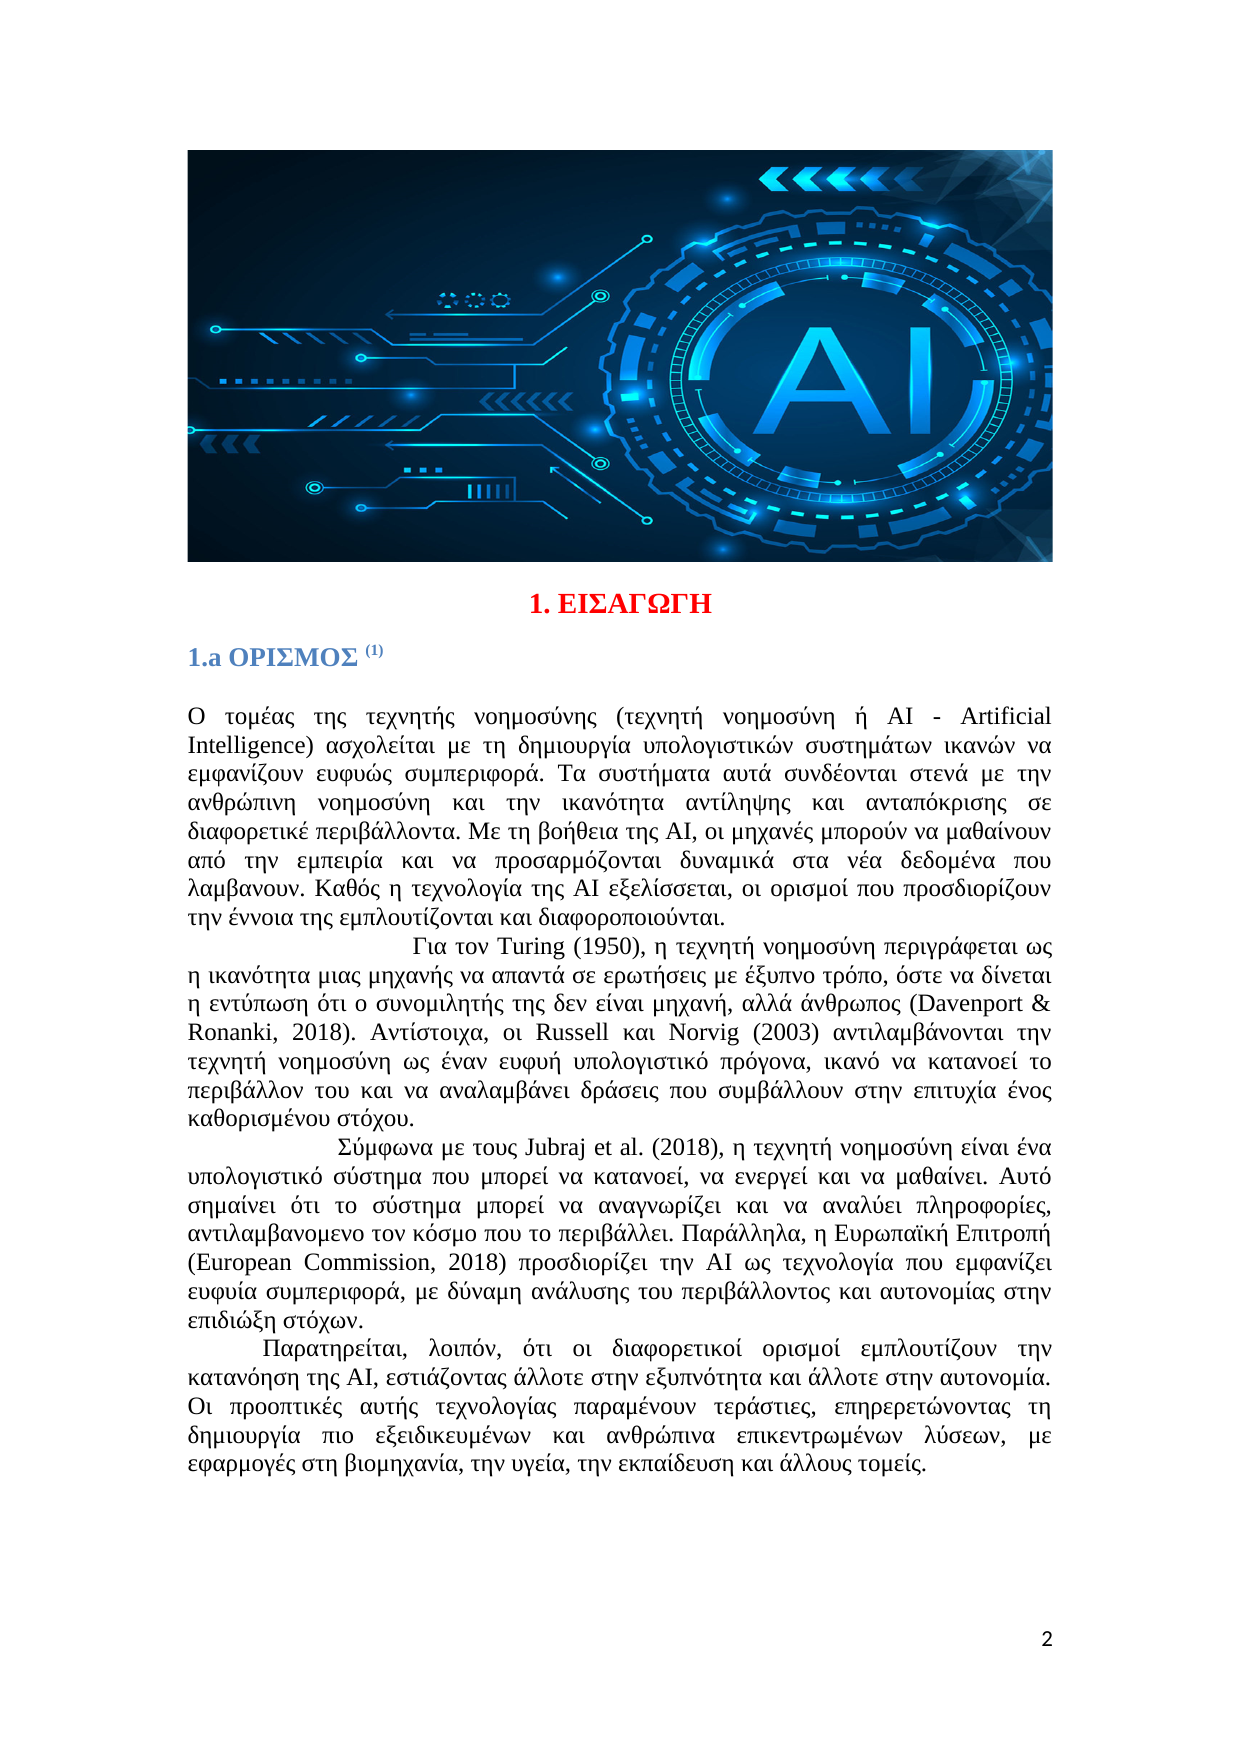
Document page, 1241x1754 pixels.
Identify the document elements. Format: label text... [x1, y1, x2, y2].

subtitle 1.a ΟΡΙΣΜΟΣ (1) [187, 641, 1053, 672]
picture [187, 150, 1053, 562]
text 1. ΕΙΣΑΓΩΓΗ [187, 586, 1053, 620]
text Ο τομέας της τεχνητής νοημοσύνης (τεχνητή νοημοσύνη ή AI - Artificial Intelligence) ασχολείται με τη δημιουργία υπολογιστικών συστημάτων ικανών να εμφανίζουν ευφυώς συμπεριφορά. Τα συστήματα αυτά συνδέονται στενά με την ανθρώπινη νοημοσύνη και την ικανότητα αντίληψης και ανταπόκρισης σε διαφορετικέ περιβάλλοντα. Με τη βοήθεια της AI, οι μηχανές μπορούν να μαθαίνουν από την εμπειρία και να προσαρμόζονται δυναμικά στα νέα δεδομένα που λαμβανουν. Καθός η τεχνολογία της AI εξελίσσεται, οι ορισμοί που προσδιορίζουν την έννοια της εμπλουτίζονται και διαφοροποιούνται. Για τον Turing (1950), η τεχνητή νοημοσύνη περιγράφεται ως η ικανότητα μιας μηχανής να απαντά σε ερωτήσεις με έξυπνο τρόπο, όστε να δίνεται η εντύπωση ότι ο συνομιλητής της δεν είναι μηχανή, αλλά άνθρωπος (Davenport & Ronanki, 2018). Αντίστοιχα, οι Russell και Norvig (2003) αντιλαμβάνονται την τεχνητή νοημοσύνη ως έναν ευφυή υπολογιστικό πρόγονα, ικανό να κατανοεί το περιβάλλον του και να αναλαμβάνει δράσεις που συμβάλλουν στην επιτυχία ένος καθορισμένου στόχου. Σύμφωνα με τους Jubraj et al. (2018), η τεχνητή νοημοσύνη είναι ένα υπολογιστικό σύστημα που μπορεί να κατανοεί, να ενεργεί και να μαθαίνει. Αυτό σημαίνει ότι το σύστημα μπορεί να αναγνωρίζει και να αναλύει πληροφορίες, αντιλαμβανομενο τον κόσμο που το περιβάλλει. Παράλληλα, η Ευρωπαϊκή Επιτροπή (European Commission, 2018) προσδιορίζει την AI ως τεχνολογία που εμφανίζει ευφυία συμπεριφορά, με δύναμη ανάλυσης του περιβάλλοντος και αυτονομίας στην επιδιώξη στόχων. Παρατηρείται, λοιπόν, ότι οι διαφορετικοί ορισμοί εμπλουτίζουν την κατανόηση της AI, εστιάζοντας άλλοτε στην εξυπνότητα και άλλοτε στην αυτονομία. Οι προοπτικές αυτής τεχνολογίας παραμένουν τεράστιες, επηρερετώνοντας τη δημιουργία πιο εξειδικευμένων και ανθρώπινα επικεντρωμένων λύσεων, με εφαρμογές στη βιομηχανία, την υγεία, την εκπαίδευση και άλλους τομείς. [187, 701, 1053, 1477]
